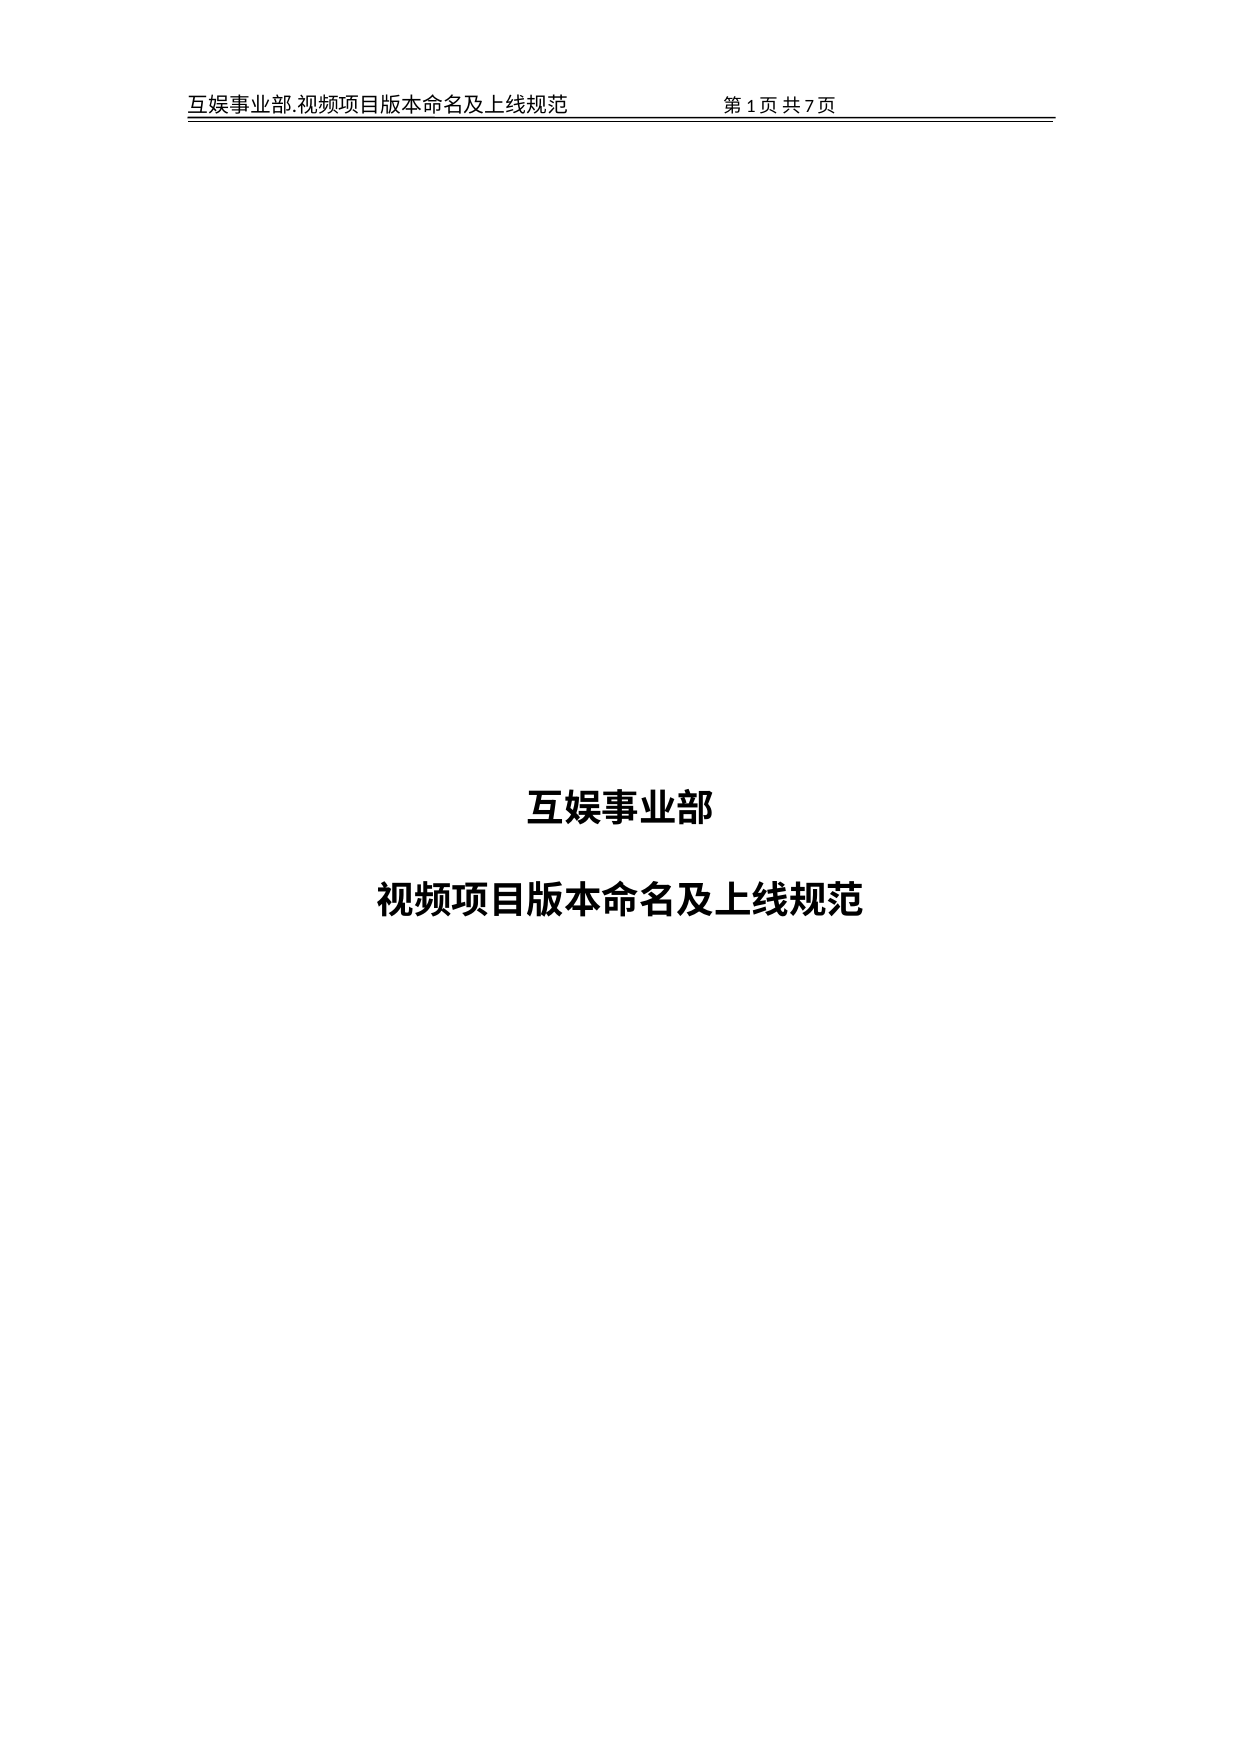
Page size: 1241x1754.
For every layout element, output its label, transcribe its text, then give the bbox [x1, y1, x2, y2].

text 视频项目版本命名及上线规范 [187, 864, 1053, 929]
text 互娱事业部 [187, 772, 1053, 837]
